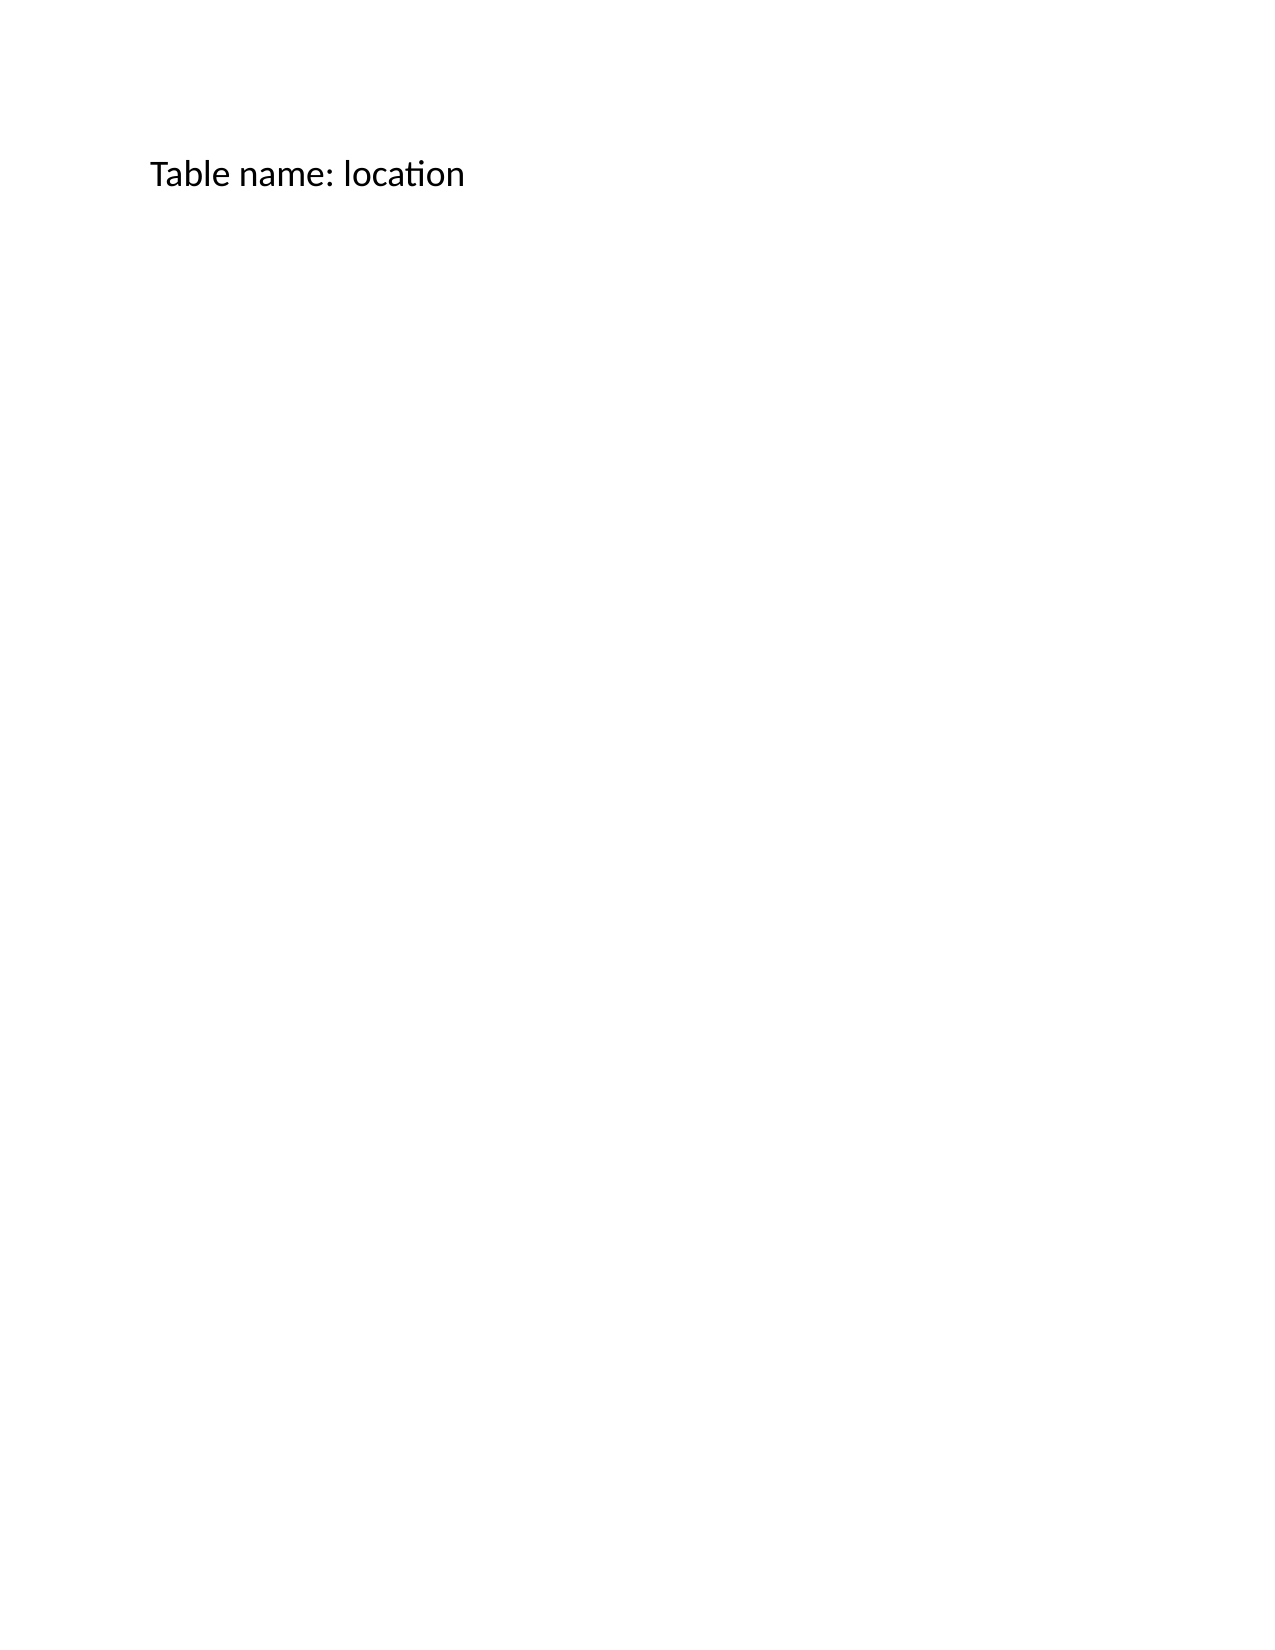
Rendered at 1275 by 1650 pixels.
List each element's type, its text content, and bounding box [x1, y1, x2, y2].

text Table name: location [150, 150, 1125, 201]
